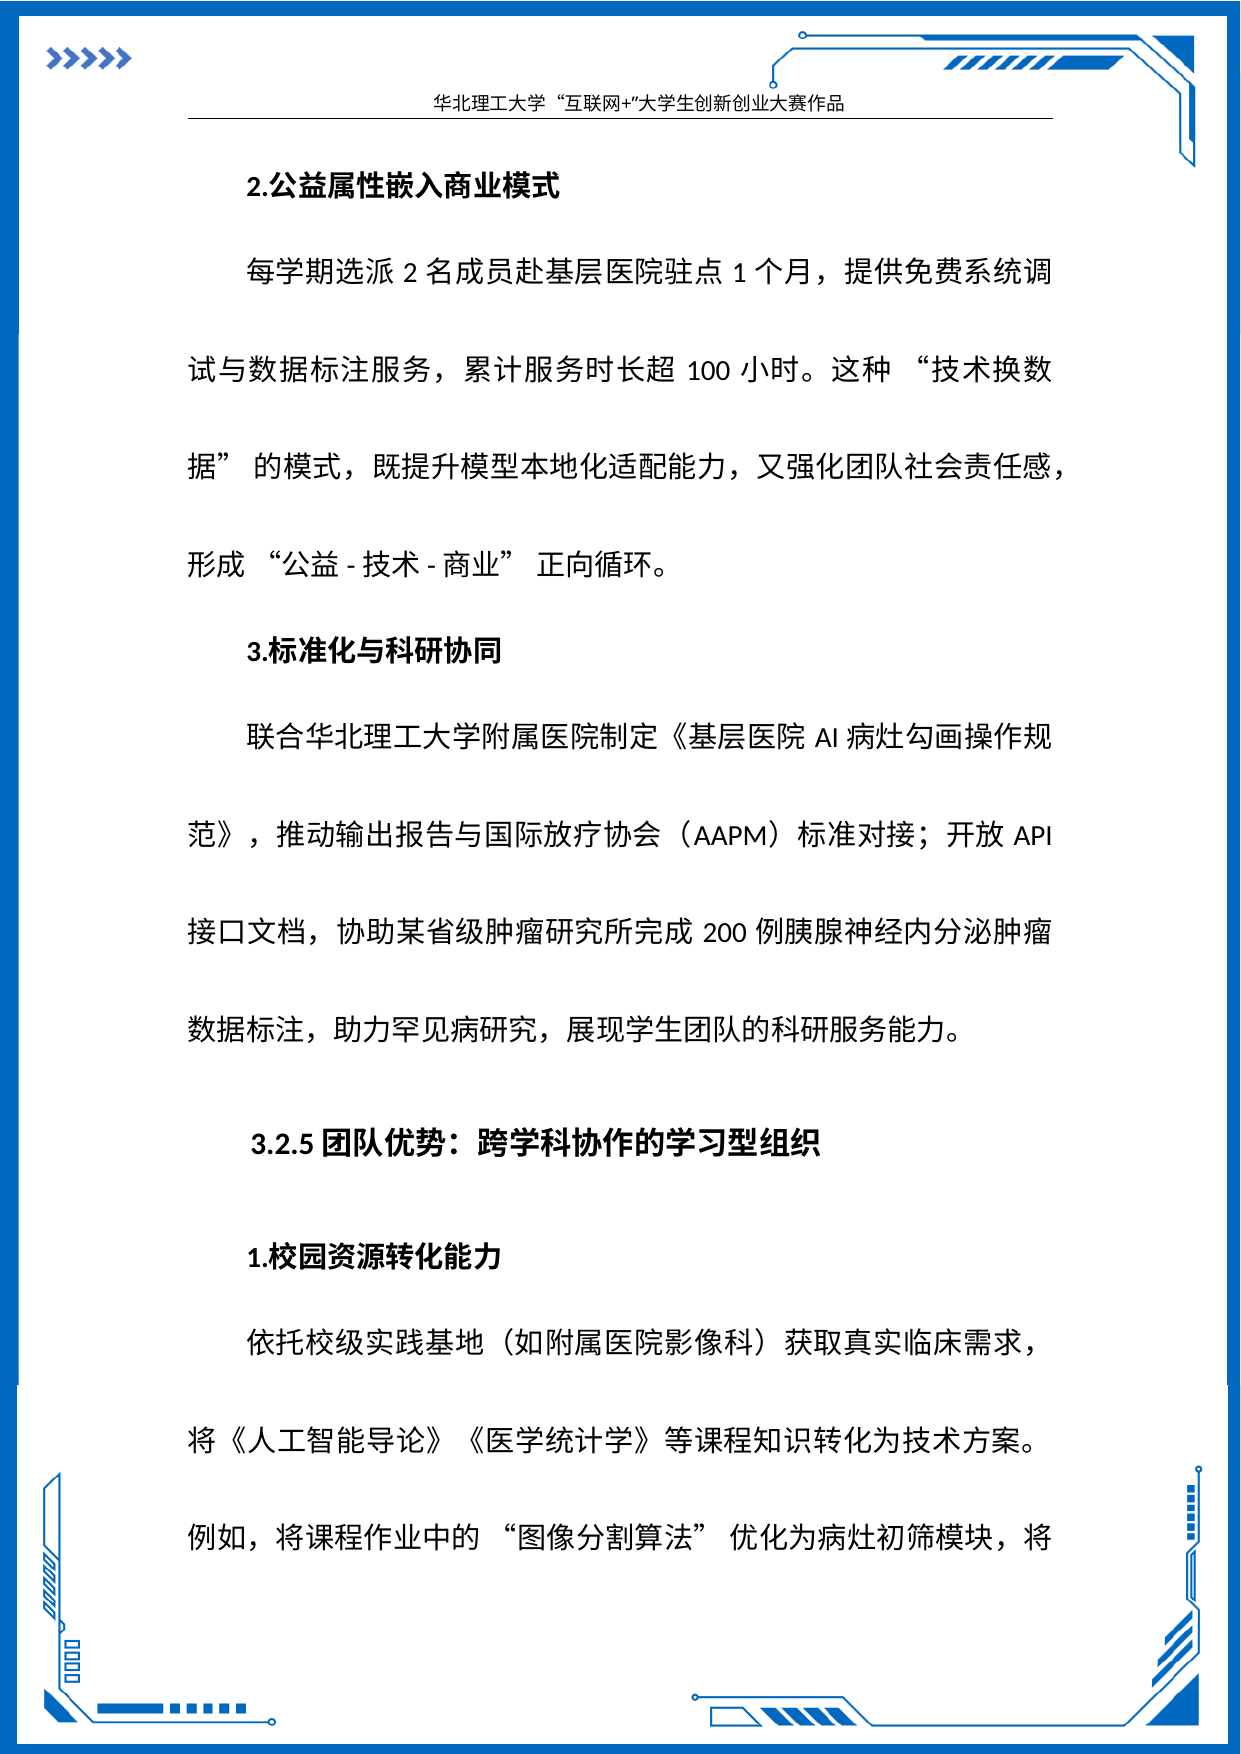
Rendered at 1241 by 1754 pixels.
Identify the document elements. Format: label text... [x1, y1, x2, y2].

text 联合华北理工大学附属医院制定《基层医院 AI 病灶勾画操作规范》，推动输出报告与国际放疗协会（AAPM）标准对接；开放 API 接口文档，协助某省级肿瘤研究所完成 200 例胰腺神经内分泌肿瘤数据标注，助力罕见病研究，展现学生团队的科研服务能力。 [187, 702, 1053, 1060]
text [187, 1309, 1053, 1569]
text 3.标准化与科研协同 [187, 616, 1053, 681]
subtitle 3.2.5 团队优势：跨学科协作的学习型组织 [187, 1108, 1053, 1173]
text 每学期选派 2 名成员赴基层医院驻点 1 个月，提供免费系统调试与数据标注服务，累计服务时长超 100 小时。这种 “技术换数据” 的模式，既提升模型本地化适配能力，又强化团队社会责任感，形成 “公益 - 技术 - 商业” 正向循环。 [187, 237, 1053, 595]
text 2.公益属性嵌入商业模式 [187, 151, 1053, 216]
picture [0, 1385, 1241, 1754]
text 1.校园资源转化能力 [187, 1223, 1053, 1288]
picture [0, 1, 1241, 334]
